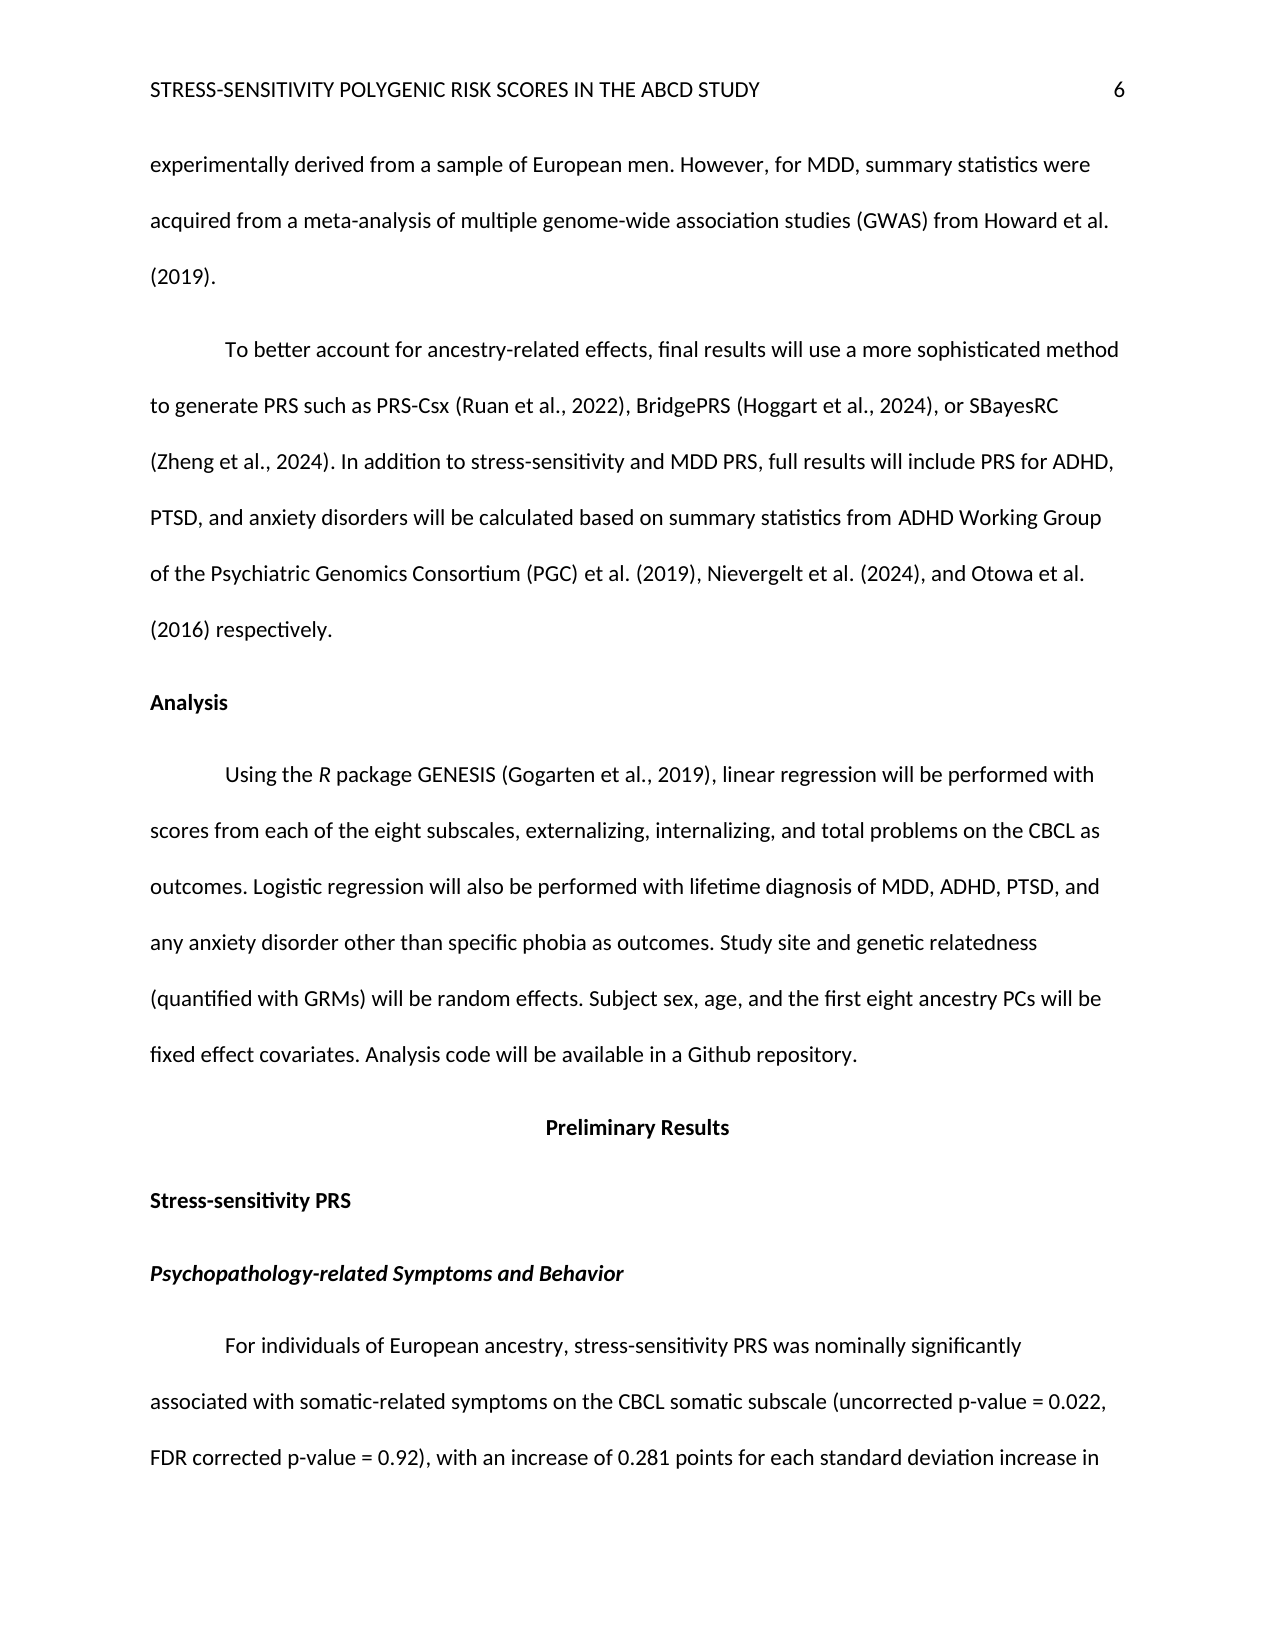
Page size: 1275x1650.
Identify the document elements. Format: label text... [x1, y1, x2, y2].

text Using the R package GENESIS (Gogarten et al., 2019), linear regression will be performed with scores from each of the eight subscales, externalizing, internalizing, and total problems on the CBCL as outcomes. Logistic regression will also be performed with lifetime diagnosis of MDD, ADHD, PTSD, and any anxiety disorder other than specific phobia as outcomes. Study site and genetic relatedness (quantified with GRMs) will be random effects. Subject sex, age, and the first eight ancestry PCs will be fixed effect covariates. Analysis code will be available in a Github repository. [150, 760, 1125, 1069]
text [150, 150, 1125, 290]
text Analysis [150, 688, 1125, 716]
text Stress-sensitivity PRS [150, 1186, 1125, 1214]
text To better account for ancestry-related effects, final results will use a more sophisticated method to generate PRS such as PRS-Csx (Ruan et al., 2022), BridgePRS (Hoggart et al., 2024), or SBayesRC (Zheng et al., 2024). In addition to stress-sensitivity and MDD PRS, full results will include PRS for ADHD, PTSD, and anxiety disorders will be calculated based on summary statistics from ADHD Working Group of the Psychiatric Genomics Consortium (PGC) et al. (2019), Nievergelt et al. (2024), and Otowa et al. (2016) respectively. [150, 335, 1125, 643]
text Psychopathology-related Symptoms and Behavior [150, 1259, 1125, 1287]
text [150, 1331, 1125, 1472]
text Preliminary Results [150, 1113, 1125, 1141]
